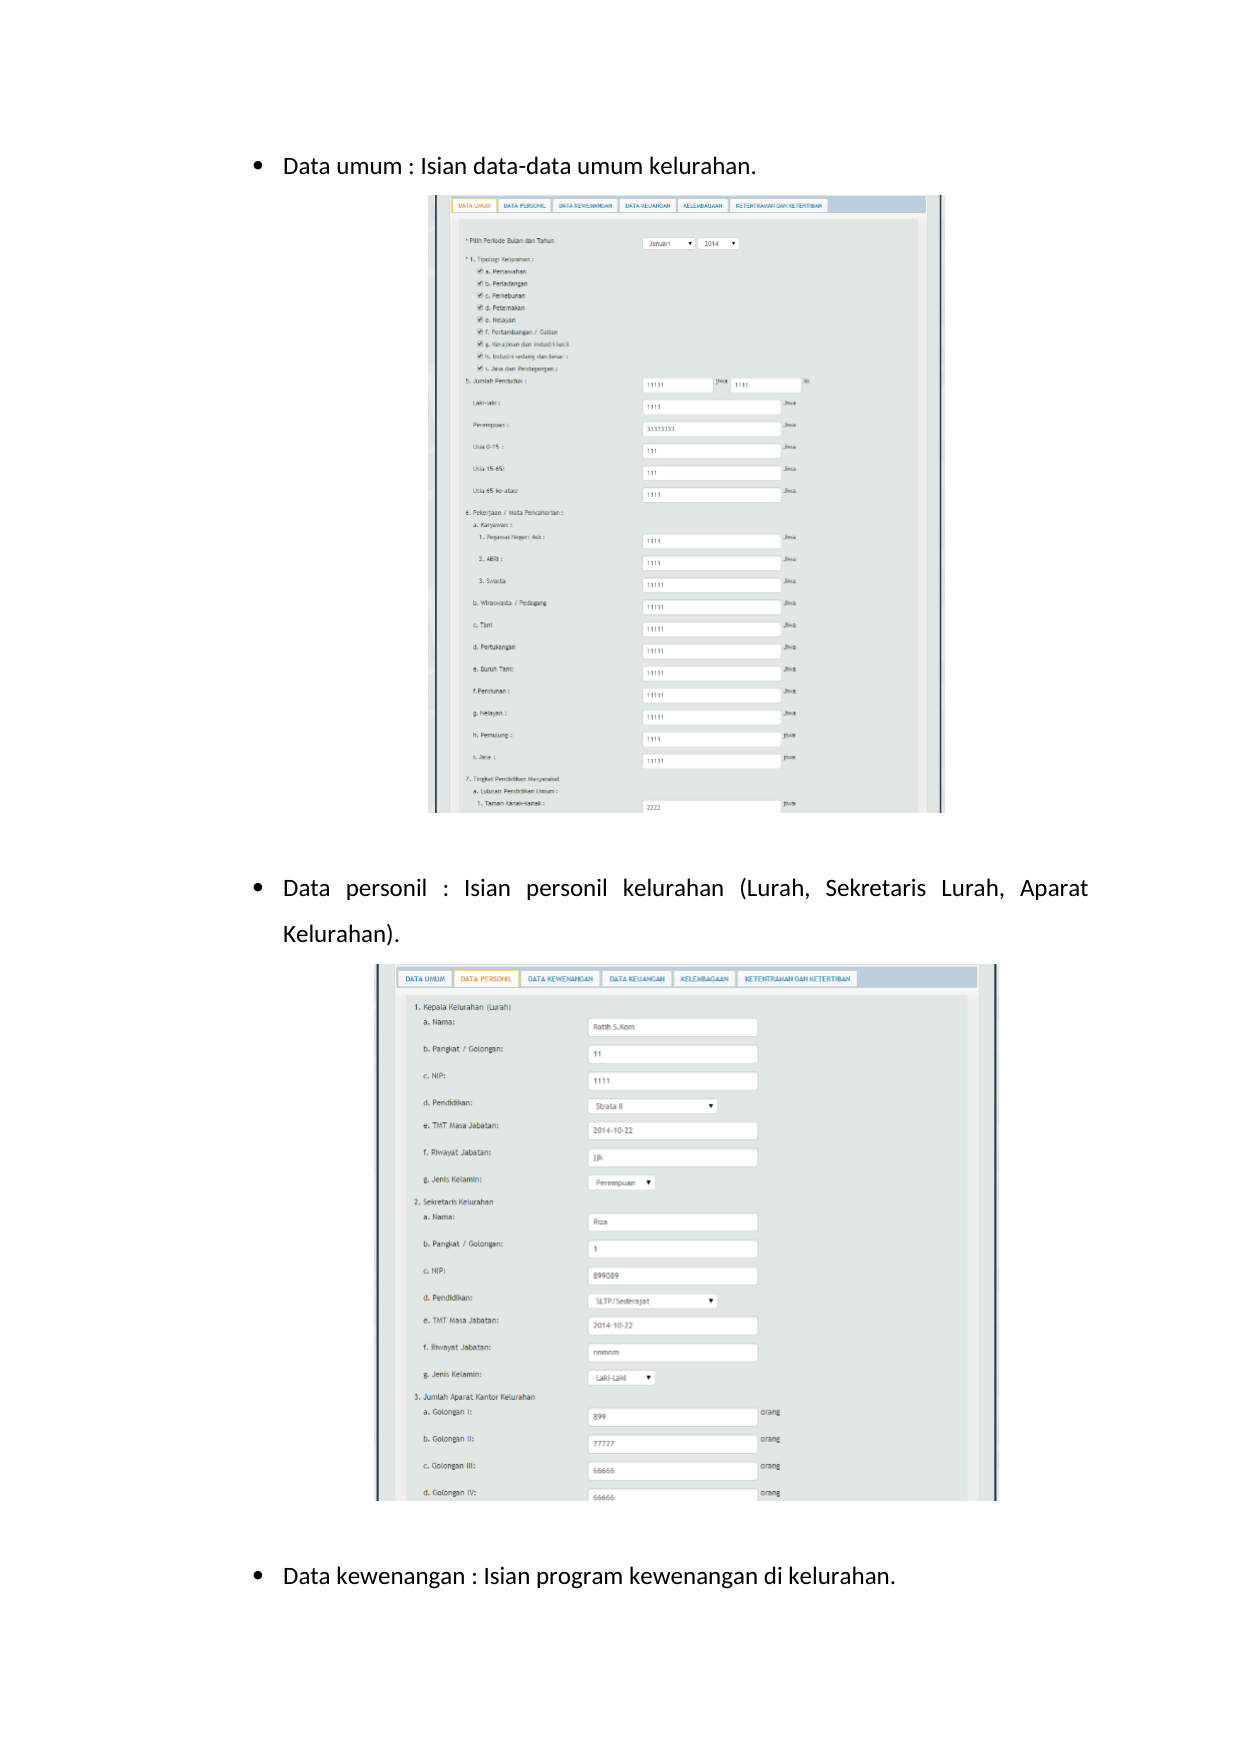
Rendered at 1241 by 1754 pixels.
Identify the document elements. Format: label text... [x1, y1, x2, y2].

list Data umum : Isian data-data umum kelurahan. [253, 150, 1090, 181]
picture [428, 195, 946, 813]
list Data kewenangan : Isian program kewenangan di kelurahan. [253, 1560, 1090, 1590]
list Data personil : Isian personil kelurahan (Lurah, Sekretaris Lurah, Aparat Kelurahan). [253, 873, 1090, 949]
picture [373, 964, 1000, 1501]
